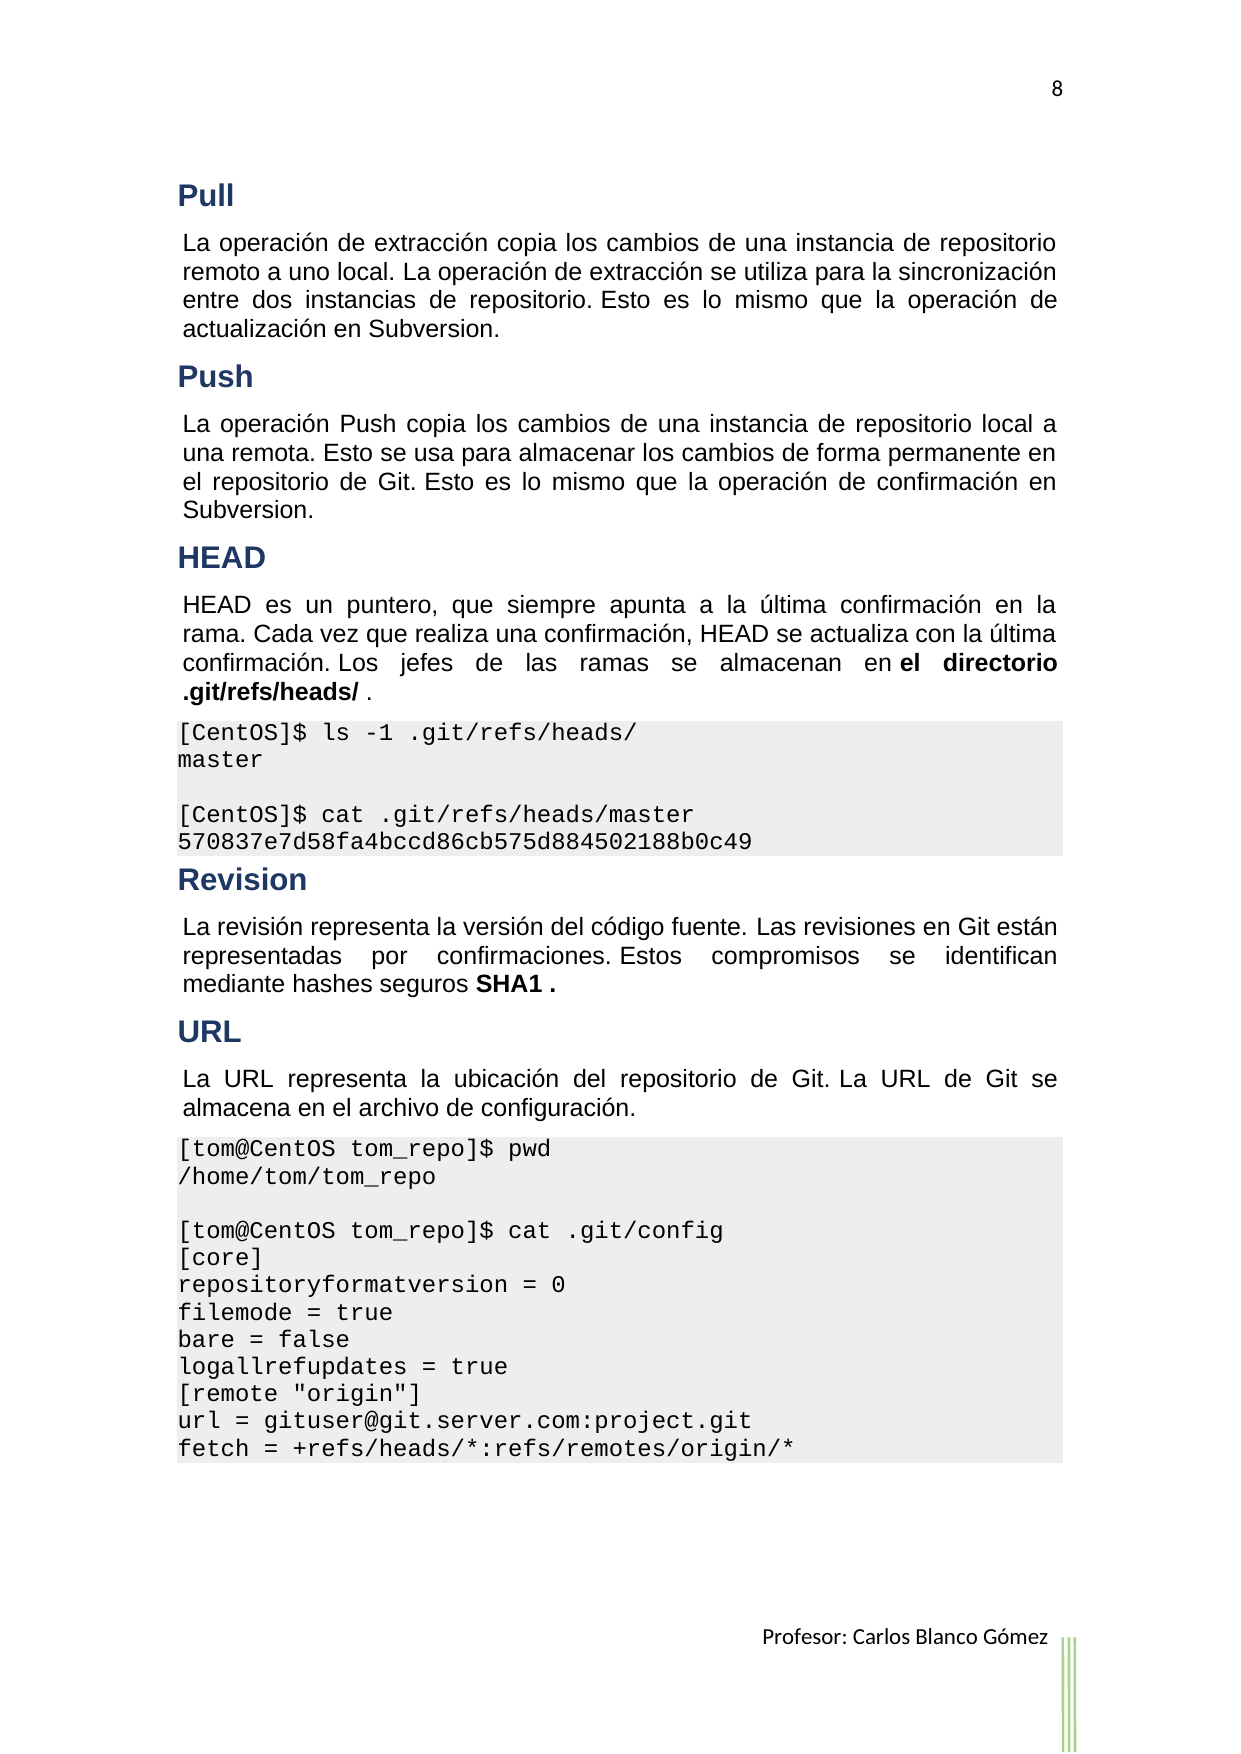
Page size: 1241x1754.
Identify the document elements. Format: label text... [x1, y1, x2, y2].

subtitle Pull [177, 177, 1063, 213]
text [CentOS]$ cat .git/refs/heads/master [177, 802, 1063, 829]
subtitle Push [177, 358, 1063, 394]
text 570837e7d58fa4bccd86cb575d884502188b0c49 [177, 829, 1063, 856]
text [CentOS]$ ls -1 .git/refs/heads/ [177, 721, 1063, 748]
text repositoryformatversion = 0 [177, 1273, 1063, 1300]
subtitle HEAD [177, 539, 1063, 575]
text [core] [177, 1246, 1063, 1273]
text /home/tom/tom_repo [177, 1164, 1063, 1191]
text [tom@CentOS tom_repo]$ cat .git/config [177, 1218, 1063, 1246]
text fetch = +refs/heads/*:refs/remotes/origin/* [177, 1436, 1063, 1463]
text [remote "origin"] [177, 1382, 1063, 1409]
text La operación de extracción copia los cambios de una instancia de repositorio remoto a uno local. La operación de extracción se utiliza para la sincronización entre dos instancias de repositorio. Esto es lo mismo que la operación de actualización en Subversion. [182, 228, 1058, 343]
text La revisión representa la versión del código fuente. Las revisiones en Git están representadas por confirmaciones. Estos compromisos se identifican mediante hashes seguros SHA1 . [182, 912, 1058, 998]
text master [177, 748, 1063, 775]
text logallrefupdates = true [177, 1354, 1063, 1382]
text filemode = true [177, 1300, 1063, 1327]
text bare = false [177, 1327, 1063, 1354]
text La URL representa la ubicación del repositorio de Git. La URL de Git se almacena en el archivo de configuración. [182, 1064, 1058, 1122]
text HEAD es un puntero, que siempre apunta a la última confirmación en la rama. Cada vez que realiza una confirmación, HEAD se actualiza con la última confirmación. Los jefes de las ramas se almacenan en el directorio .git/refs/heads/ . [182, 591, 1058, 706]
subtitle Revision [177, 861, 1063, 897]
text url = gituser@git.server.com:project.git [177, 1409, 1063, 1436]
subtitle URL [177, 1013, 1063, 1049]
text [tom@CentOS tom_repo]$ pwd [177, 1137, 1063, 1164]
text La operación Push copia los cambios de una instancia de repositorio local a una remota. Esto se usa para almacenar los cambios de forma permanente en el repositorio de Git. Esto es lo mismo que la operación de confirmación en Subversion. [182, 409, 1058, 524]
